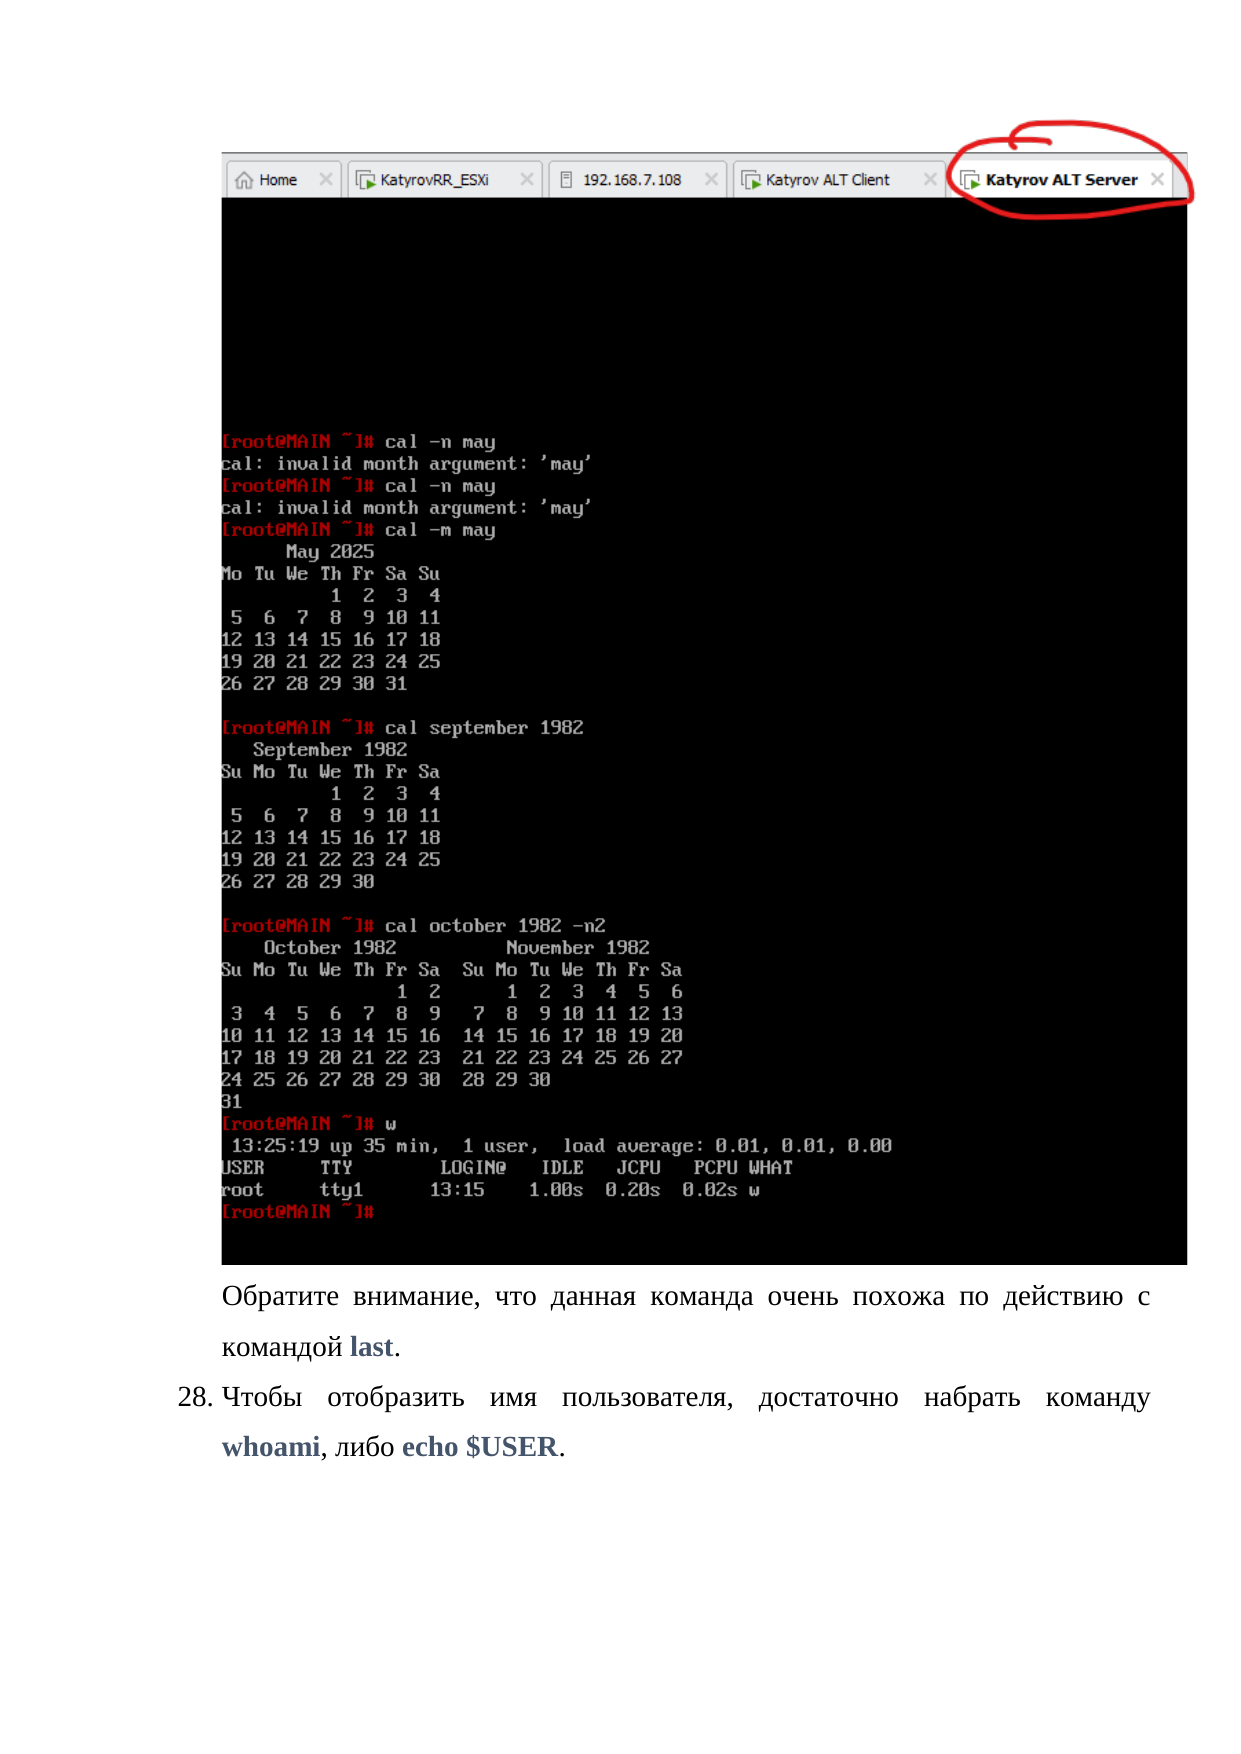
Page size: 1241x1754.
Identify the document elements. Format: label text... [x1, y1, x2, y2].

picture [221, 118, 1197, 1265]
list Обратите внимание, что данная команда очень похожа по действию с командой last. [222, 1278, 1152, 1362]
list Чтобы отобразить имя пользователя, достаточно набрать команду whoami, либо echo $USER. [177, 1379, 1152, 1463]
